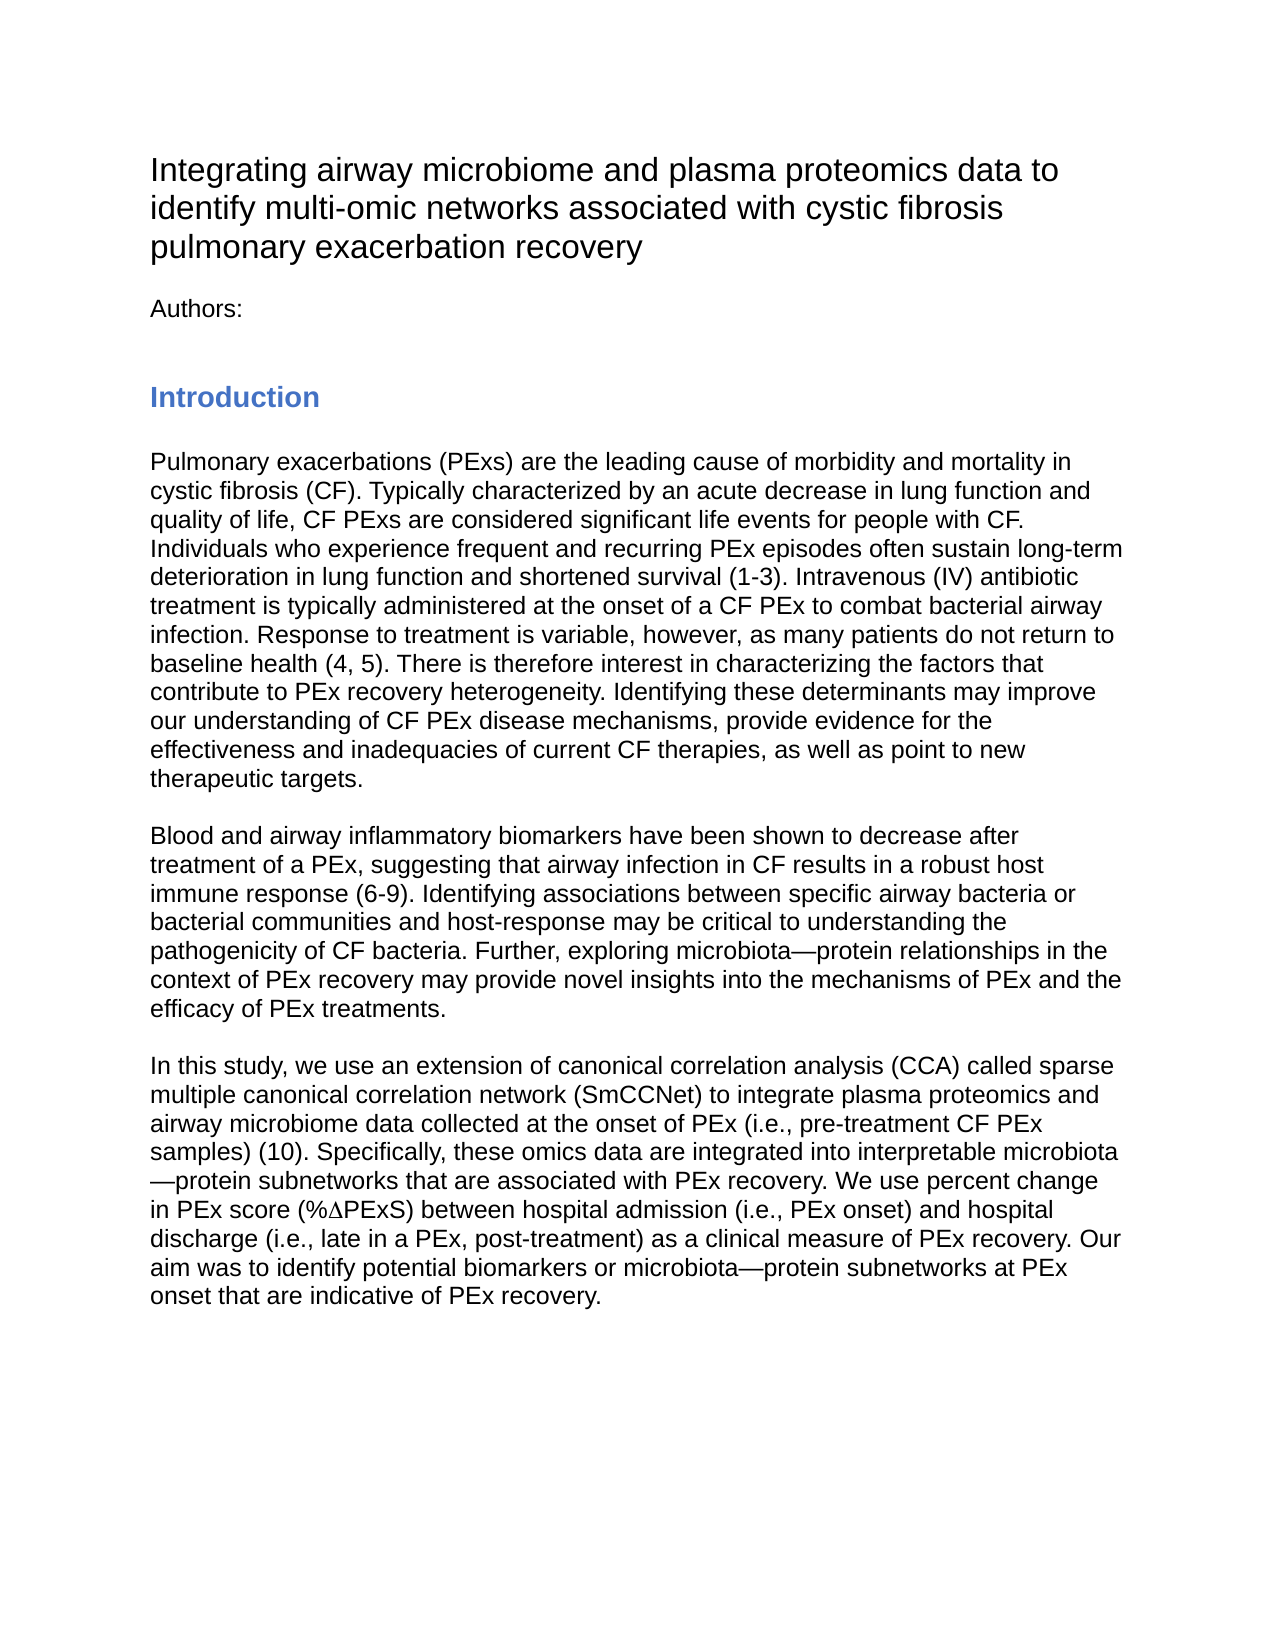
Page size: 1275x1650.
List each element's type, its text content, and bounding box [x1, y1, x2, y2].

text Introduction [150, 380, 1125, 414]
text In this study, we use an extension of canonical correlation analysis (CCA) called sparse multiple canonical correlation network (SmCCNet) to integrate plasma proteomics and airway microbiome data collected at the onset of PEx (i.e., pre-treatment CF PEx samples) (10). Specifically, these omics data are integrated into interpretable microbiota—protein subnetworks that are associated with PEx recovery. We use percent change in PEx score (%PExS) between hospital admission (i.e., PEx onset) and hospital discharge (i.e., late in a PEx, post-treatment) as a clinical measure of PEx recovery. Our aim was to identify potential biomarkers or microbiota—protein subnetworks at PEx onset that are indicative of PEx recovery. [150, 1051, 1125, 1310]
text Blood and airway inflammatory biomarkers have been shown to decrease after treatment of a PEx, suggesting that airway infection in CF results in a robust host immune response (6-9). Identifying associations between specific airway bacteria or bacterial communities and host-response may be critical to understanding the pathogenicity of CF bacteria. Further, exploring microbiota—protein relationships in the context of PEx recovery may provide novel insights into the mechanisms of PEx and the efficacy of PEx treatments. [150, 821, 1125, 1022]
text Pulmonary exacerbations (PExs) are the leading cause of morbidity and mortality in cystic fibrosis (CF). Typically characterized by an acute decrease in lung function and quality of life, CF PExs are considered significant life events for people with CF. Individuals who experience frequent and recurring PEx episodes often sustain long-term deterioration in lung function and shortened survival (1-3). Intravenous (IV) antibiotic treatment is typically administered at the onset of a CF PEx to combat bacterial airway infection. Response to treatment is variable, however, as many patients do not return to baseline health (4, 5). There is therefore interest in characterizing the factors that contribute to PEx recovery heterogeneity. Identifying these determinants may improve our understanding of CF PEx disease mechanisms, provide evidence for the effectiveness and inadequacies of current CF therapies, as well as point to new therapeutic targets. [150, 447, 1125, 792]
text Integrating airway microbiome and plasma proteomics data to identify multi-omic networks associated with cystic fibrosis pulmonary exacerbation recovery [150, 150, 1125, 265]
text Authors: [150, 294, 1125, 323]
